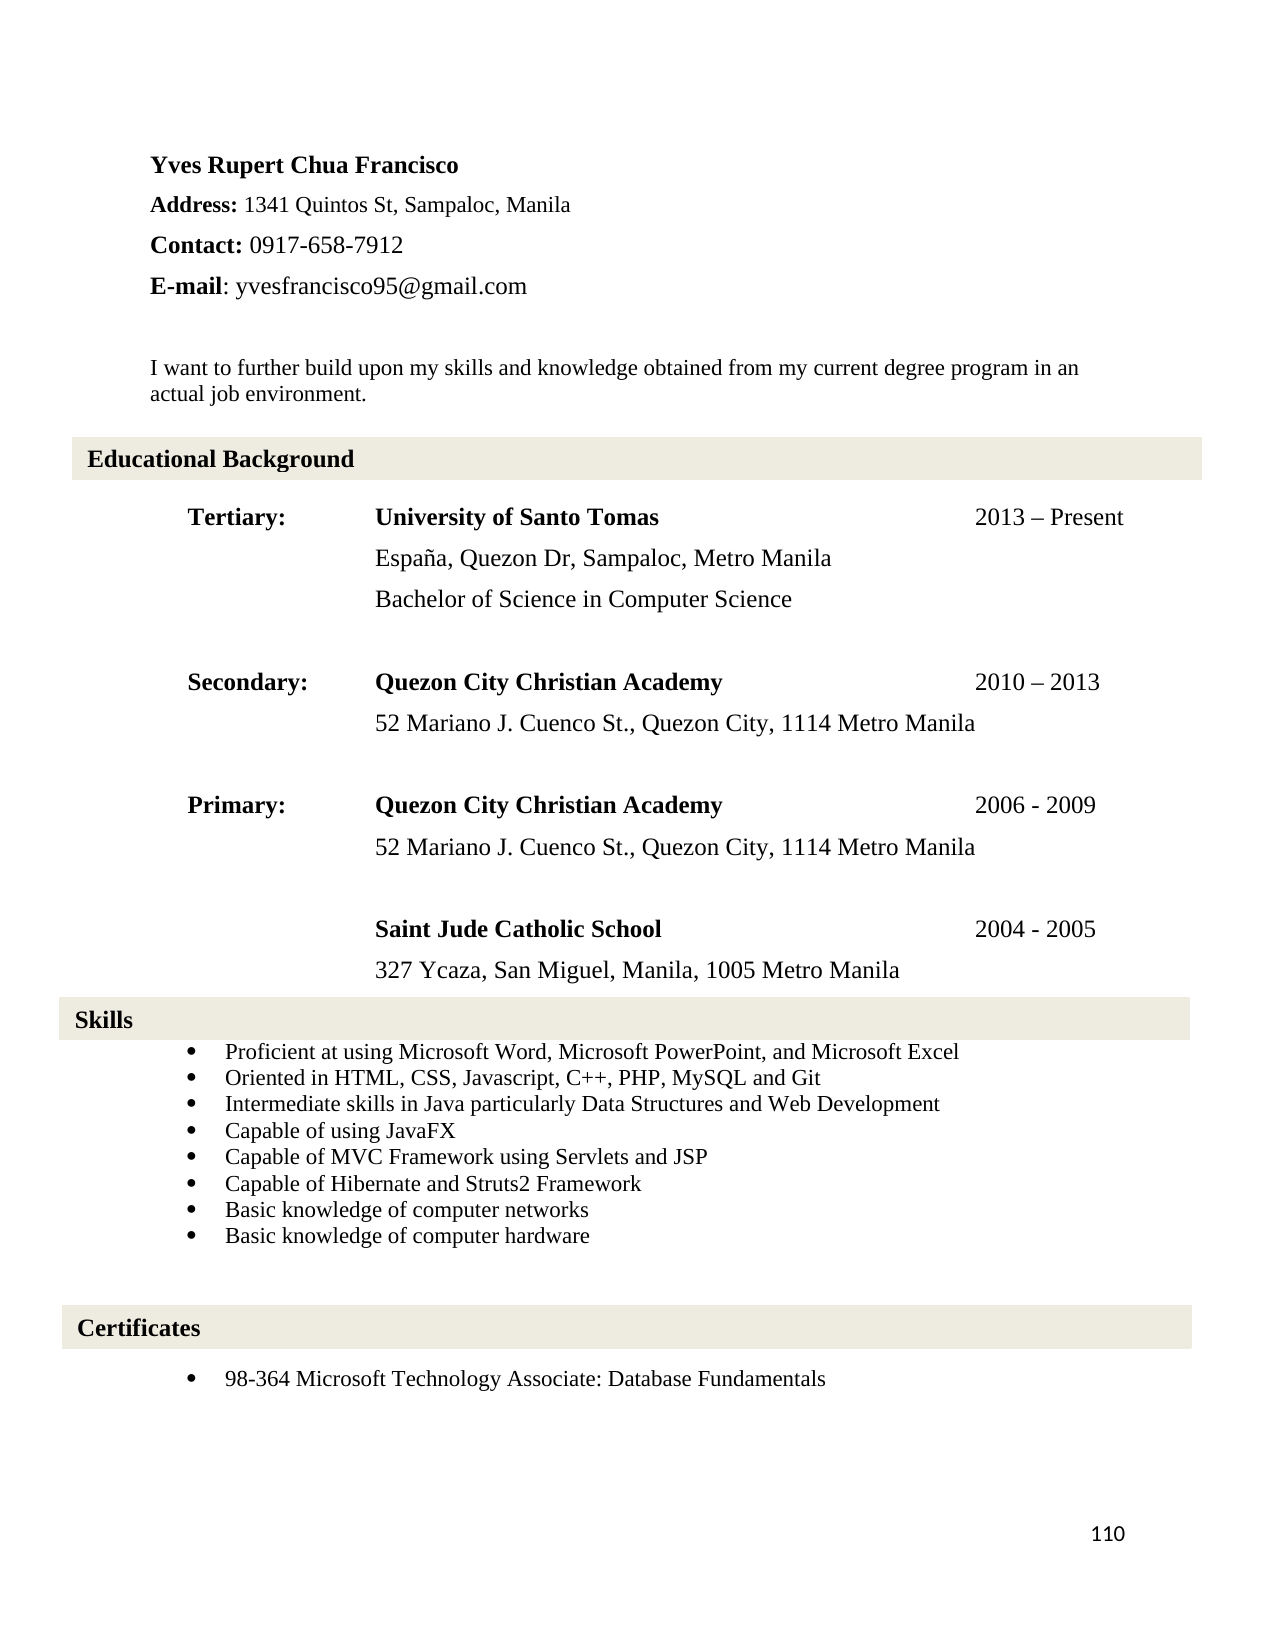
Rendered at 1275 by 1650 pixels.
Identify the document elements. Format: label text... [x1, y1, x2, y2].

text Yves Rupert Chua Francisco [150, 150, 1125, 179]
list Intermediate skills in Java particularly Data Structures and Web Development [187, 1091, 1125, 1117]
text Address: 1341 Quintos St, Sampaloc, Manila [150, 191, 1125, 218]
list Capable of using JavaFX [187, 1117, 1125, 1143]
text 52 Mariano J. Cuenco St., Quezon City, 1114 Metro Manila [150, 832, 1125, 860]
text España, Quezon Dr, Sampaloc, Metro Manila [150, 543, 1125, 572]
list Oriented in HTML, CSS, Javascript, C++, PHP, MySQL and Git [187, 1064, 1125, 1091]
list Basic knowledge of computer hardware [187, 1222, 1125, 1249]
text Tertiary: University of Santo Tomas 2013 – Present [150, 502, 1125, 530]
list Basic knowledge of computer networks [187, 1196, 1125, 1222]
text Primary: Quezon City Christian Academy 2006 - 2009 [150, 790, 1125, 819]
list Capable of MVC Framework using Servlets and JSP [187, 1143, 1125, 1169]
text I want to further build upon my skills and knowledge obtained from my current degree program in an actual job environment. [150, 354, 1125, 407]
text Bachelor of Science in Computer Science [150, 584, 1125, 613]
list 98-364 Microsoft Technology Associate: Database Fundamentals [187, 1365, 1125, 1392]
text 52 Mariano J. Cuenco St., Quezon City, 1114 Metro Manila [150, 708, 1125, 737]
list Capable of Hibernate and Struts2 Framework [187, 1169, 1125, 1196]
text E-mail: yvesfrancisco95@gmail.com [150, 271, 1125, 300]
text 327 Ycaza, San Miguel, Manila, 1005 Metro Manila [150, 955, 1125, 984]
list Proficient at using Microsoft Word, Microsoft PowerPoint, and Microsoft Excel [187, 1040, 1125, 1064]
text Saint Jude Catholic School 2004 - 2005 [150, 914, 1125, 943]
text Secondary: Quezon City Christian Academy 2010 – 2013 [150, 667, 1125, 695]
text Contact: 0917-658-7912 [150, 230, 1125, 259]
